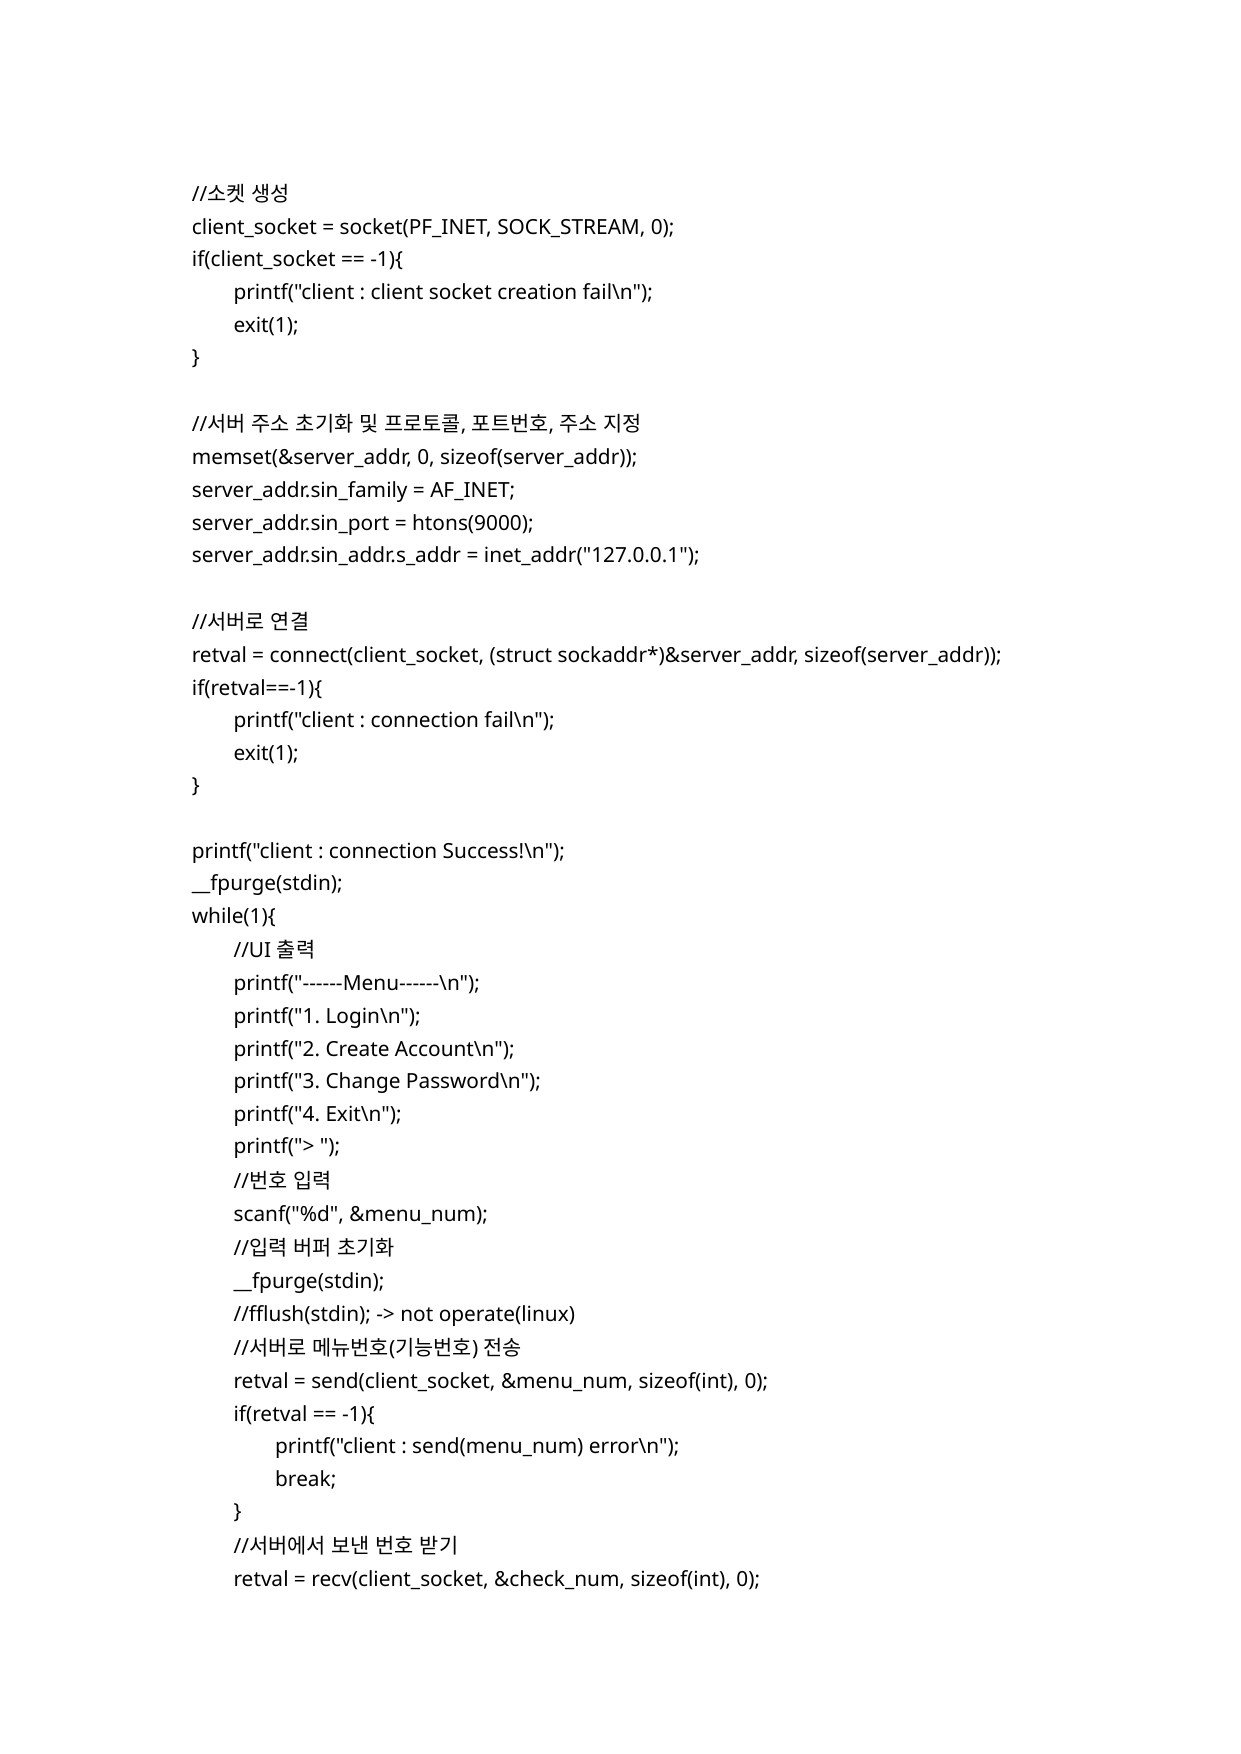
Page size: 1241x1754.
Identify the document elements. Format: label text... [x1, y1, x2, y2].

text //서버 주소 초기화 및 프로토콜, 포트번호, 주소 지정 [150, 408, 1090, 438]
text //UI 출력 [150, 934, 1090, 964]
text server_addr.sin_family = AF_INET; [150, 475, 1090, 503]
text printf("client : connection fail\n"); [150, 705, 1090, 734]
text break; [150, 1464, 1090, 1492]
text memset(&server_addr, 0, sizeof(server_addr)); [150, 442, 1090, 471]
text //번호 입력 [150, 1164, 1090, 1194]
text printf("client : connection Success!\n"); [150, 836, 1090, 864]
text printf("3. Change Password\n"); [150, 1066, 1090, 1095]
text //서버로 메뉴번호(기능번호) 전송 [150, 1331, 1090, 1362]
text printf("1. Login\n"); [150, 1001, 1090, 1029]
text retval = recv(client_socket, &check_num, sizeof(int), 0); [150, 1564, 1090, 1592]
text printf("client : client socket creation fail\n"); [150, 277, 1090, 306]
text //서버에서 보낸 번호 받기 [150, 1529, 1090, 1559]
text exit(1); [150, 738, 1090, 766]
text __fpurge(stdin); [150, 1266, 1090, 1295]
text printf("> "); [150, 1131, 1090, 1160]
text printf("------Menu------\n"); [150, 968, 1090, 997]
text if(retval==-1){ [150, 673, 1090, 701]
text while(1){ [150, 901, 1090, 929]
text } [150, 342, 1090, 371]
text //fflush(stdin); -> not operate(linux) [150, 1299, 1090, 1327]
text if(retval == -1){ [150, 1399, 1090, 1427]
text //서버로 연결 [150, 605, 1090, 636]
text } [150, 1497, 1090, 1525]
text //입력 버퍼 초기화 [150, 1231, 1090, 1262]
text retval = connect(client_socket, (struct sockaddr*)&server_addr, sizeof(server_addr)); [150, 640, 1090, 669]
text __fpurge(stdin); [150, 868, 1090, 897]
text //소켓 생성 [150, 177, 1090, 207]
text server_addr.sin_port = htons(9000); [150, 508, 1090, 536]
text retval = send(client_socket, &menu_num, sizeof(int), 0); [150, 1366, 1090, 1395]
text } [150, 771, 1090, 799]
text printf("4. Exit\n"); [150, 1099, 1090, 1127]
text client_socket = socket(PF_INET, SOCK_STREAM, 0); [150, 212, 1090, 240]
text server_addr.sin_addr.s_addr = inet_addr("127.0.0.1"); [150, 540, 1090, 569]
text printf("client : send(menu_num) error\n"); [150, 1431, 1090, 1460]
text printf("2. Create Account\n"); [150, 1034, 1090, 1062]
text if(client_socket == -1){ [150, 244, 1090, 273]
text scanf("%d", &menu_num); [150, 1199, 1090, 1227]
text exit(1); [150, 310, 1090, 338]
